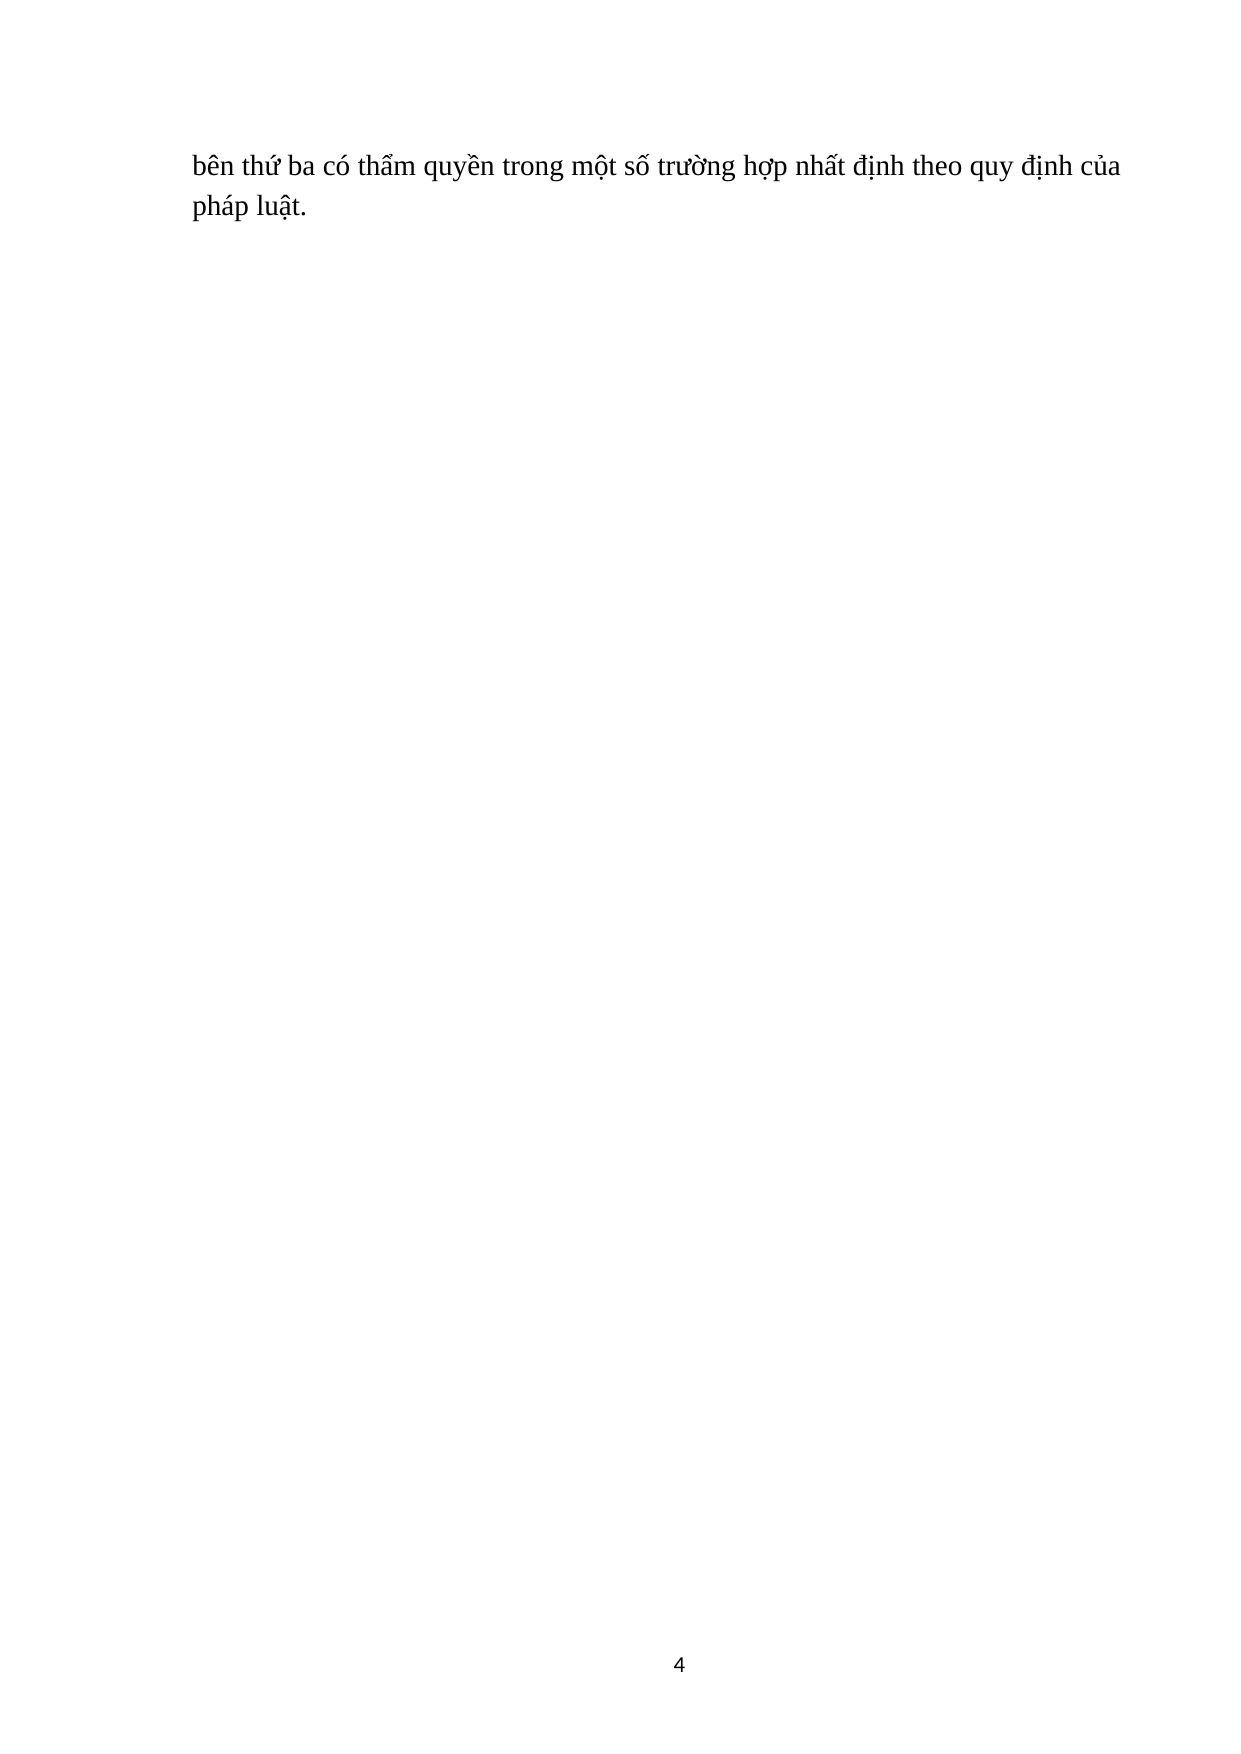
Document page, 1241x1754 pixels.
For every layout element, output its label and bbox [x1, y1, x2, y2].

text [192, 148, 1122, 221]
